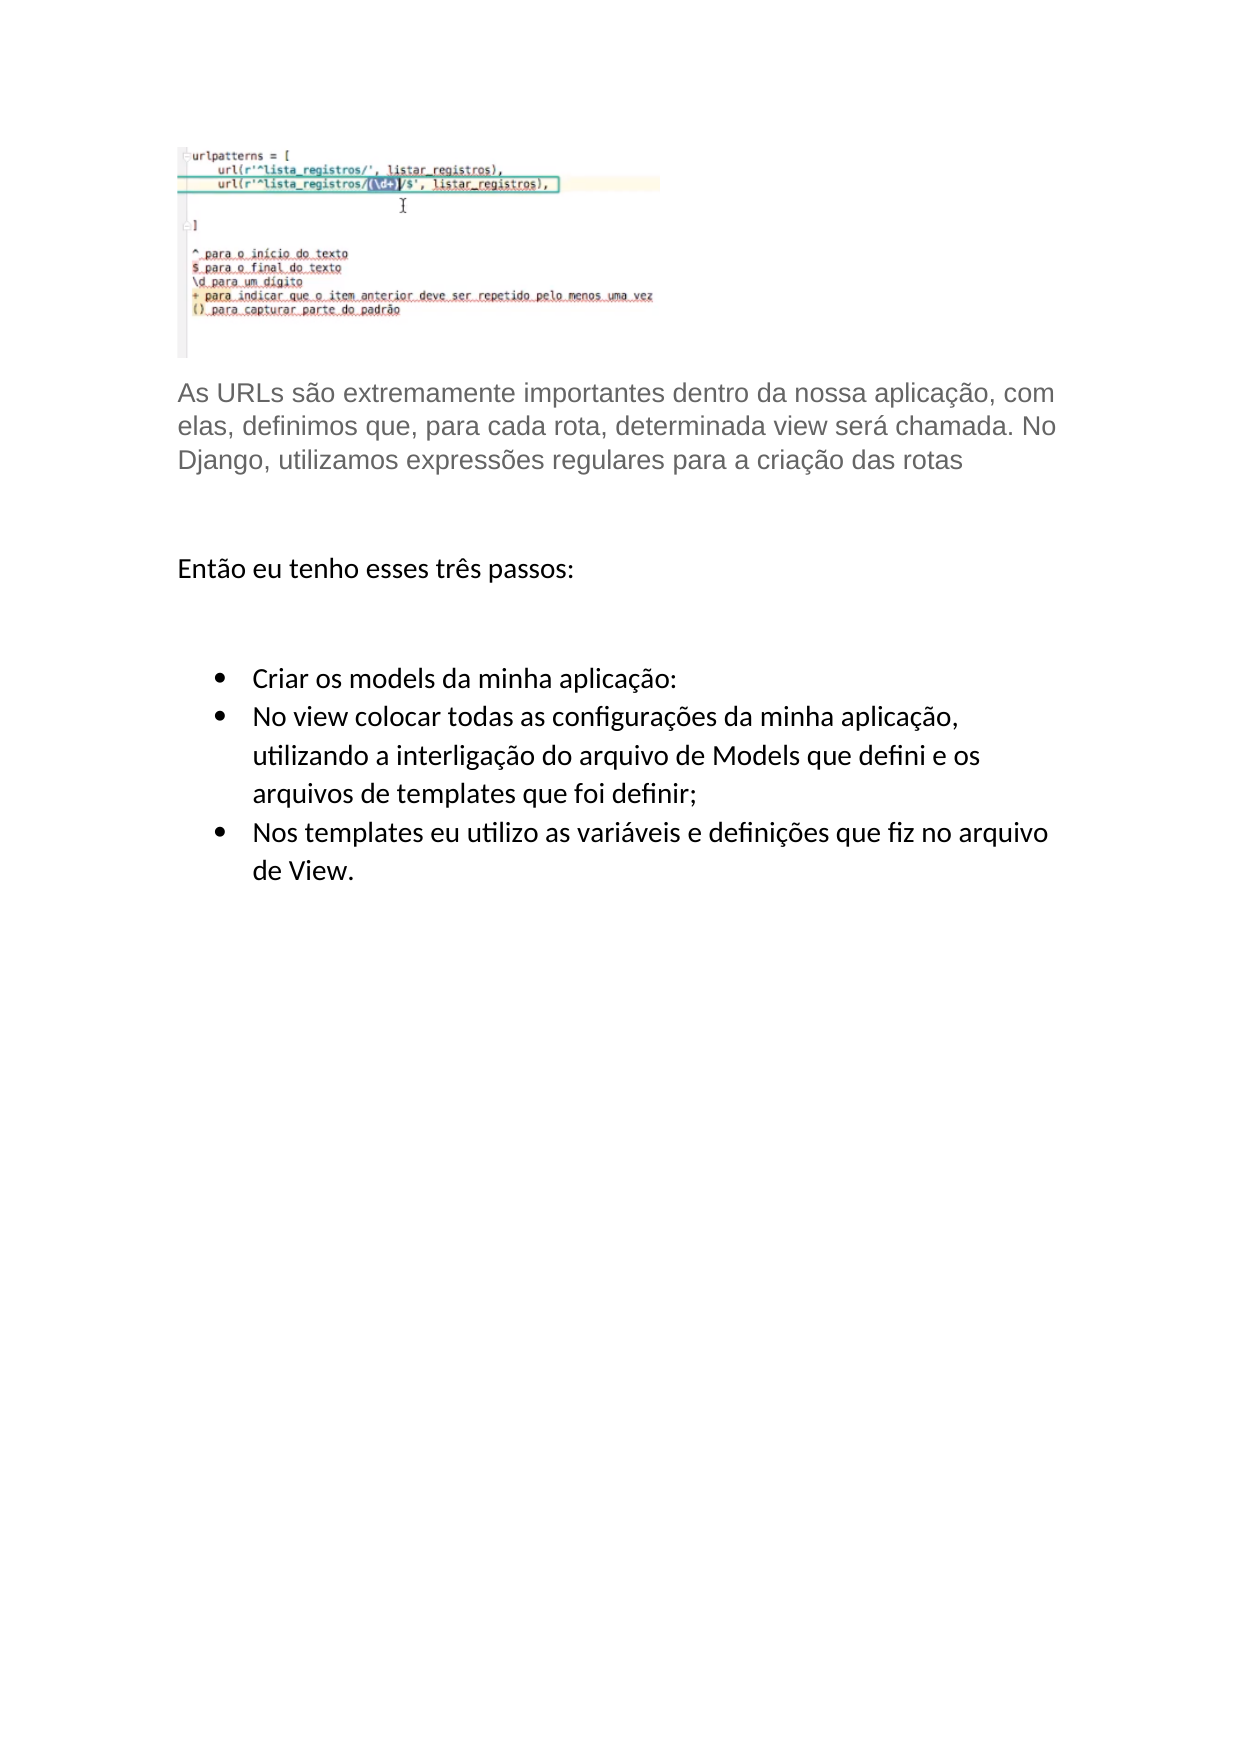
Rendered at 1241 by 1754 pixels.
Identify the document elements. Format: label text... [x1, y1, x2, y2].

list No view colocar todas as configurações da minha aplicação, utilizando a interligação do arquivo de Models que defini e os arquivos de templates que foi definir; [215, 698, 1063, 811]
picture [177, 147, 660, 358]
text As URLs são extremamente importantes dentro da nossa aplicação, com elas, definimos que, para cada rota, determinada view será chamada. No Django, utilizamos expressões regulares para a criação das rotas [177, 377, 1063, 475]
text Então eu tenho esses três passos: [177, 550, 1063, 585]
list Criar os models da minha aplicação: [215, 660, 1063, 696]
list Nos templates eu utilizo as variáveis e definições que fiz no arquivo de View. [215, 814, 1063, 888]
